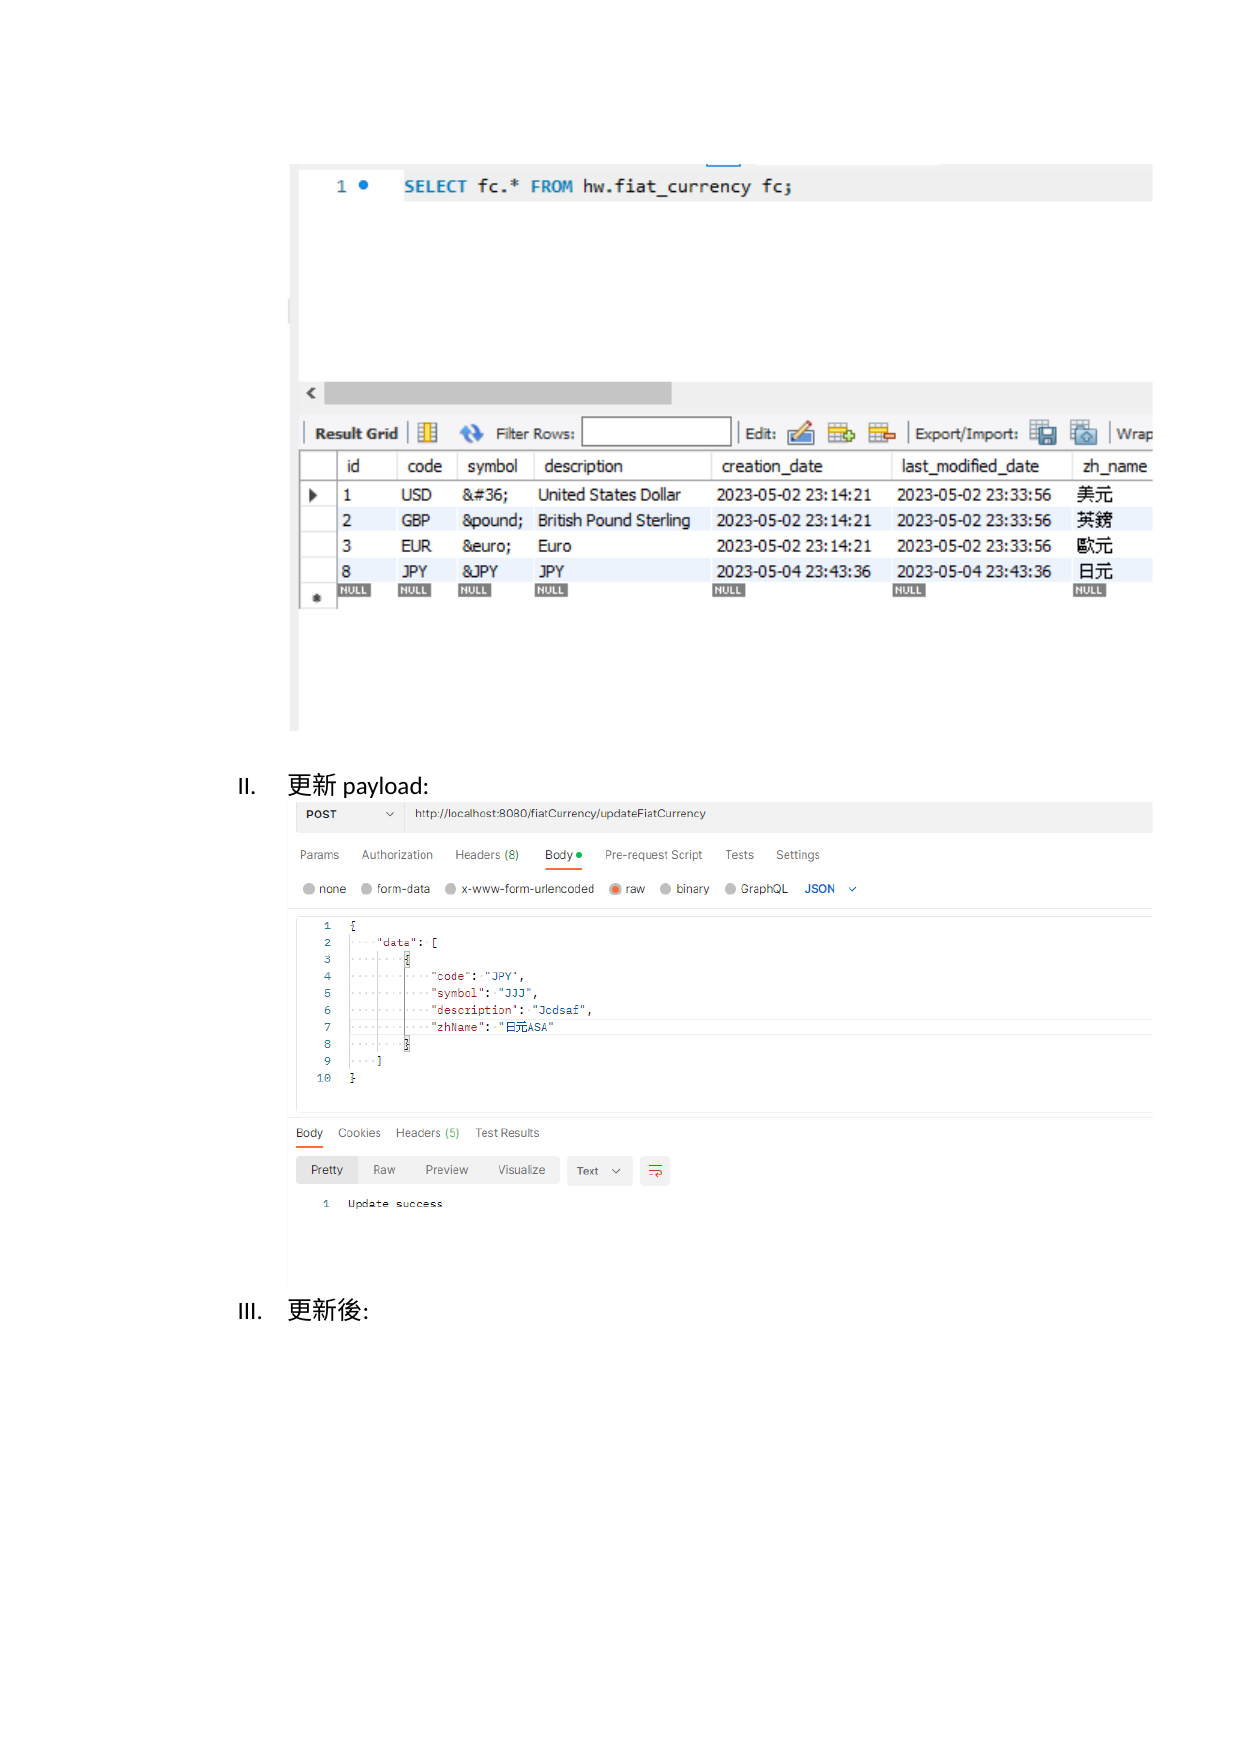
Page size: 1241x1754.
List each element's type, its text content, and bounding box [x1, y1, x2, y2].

picture [287, 802, 1153, 1284]
picture [287, 164, 1153, 731]
list 更新payload: [237, 764, 1053, 802]
list 更新後: [237, 1289, 1053, 1327]
